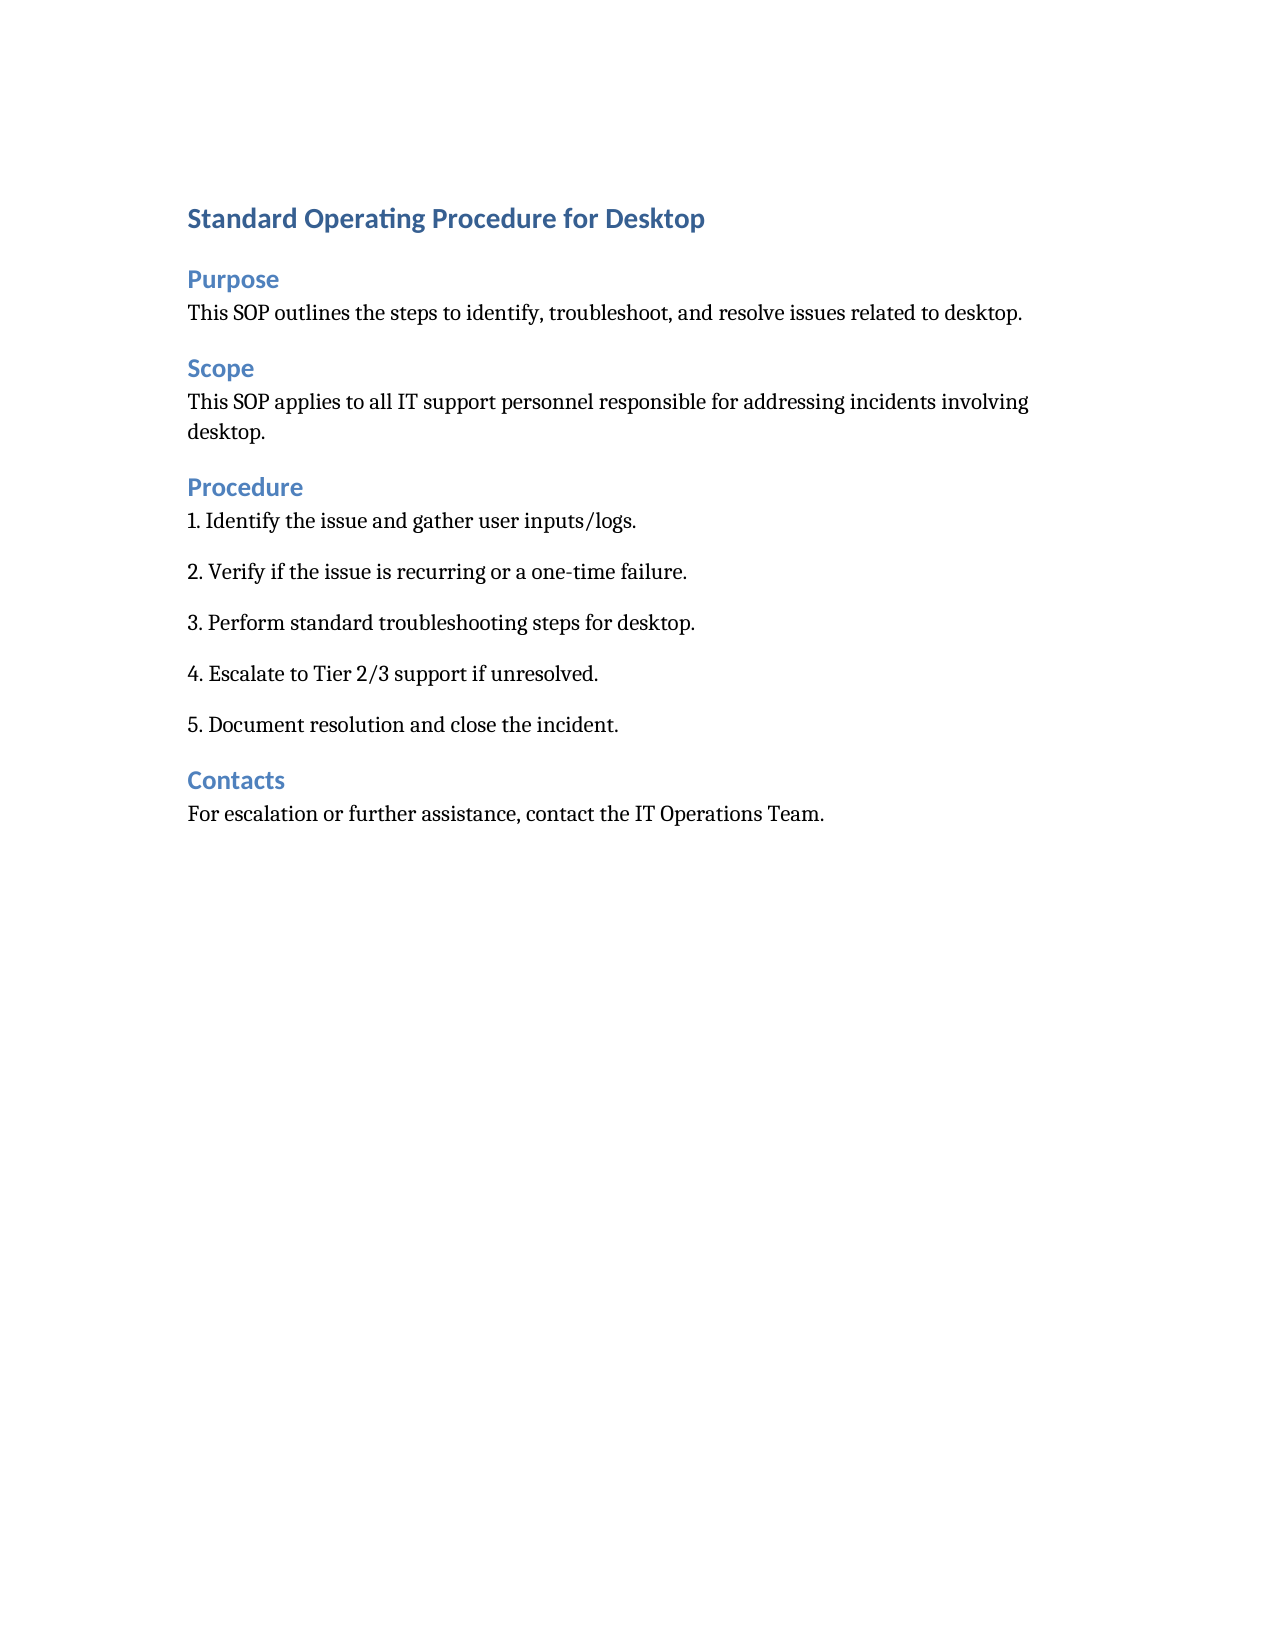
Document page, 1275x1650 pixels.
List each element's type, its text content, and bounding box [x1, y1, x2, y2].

text 1. Identify the issue and gather user inputs/logs. [187, 508, 1087, 534]
text For escalation or further assistance, contact the IT Operations Team. [187, 801, 1087, 827]
text This SOP applies to all IT support personnel responsible for addressing incidents involving desktop. [187, 389, 1087, 445]
subtitle Standard Operating Procedure for Desktop [187, 200, 1087, 236]
text 5. Document resolution and close the incident. [187, 712, 1087, 738]
subtitle Purpose [187, 262, 1087, 295]
subtitle Contacts [187, 763, 1087, 796]
subtitle Procedure [187, 470, 1087, 503]
text 3. Perform standard troubleshooting steps for desktop. [187, 610, 1087, 636]
subtitle Scope [187, 351, 1087, 384]
text 4. Escalate to Tier 2/3 support if unresolved. [187, 661, 1087, 687]
text 2. Verify if the issue is recurring or a one-time failure. [187, 559, 1087, 585]
text This SOP outlines the steps to identify, troubleshoot, and resolve issues related to desktop. [187, 300, 1087, 326]
